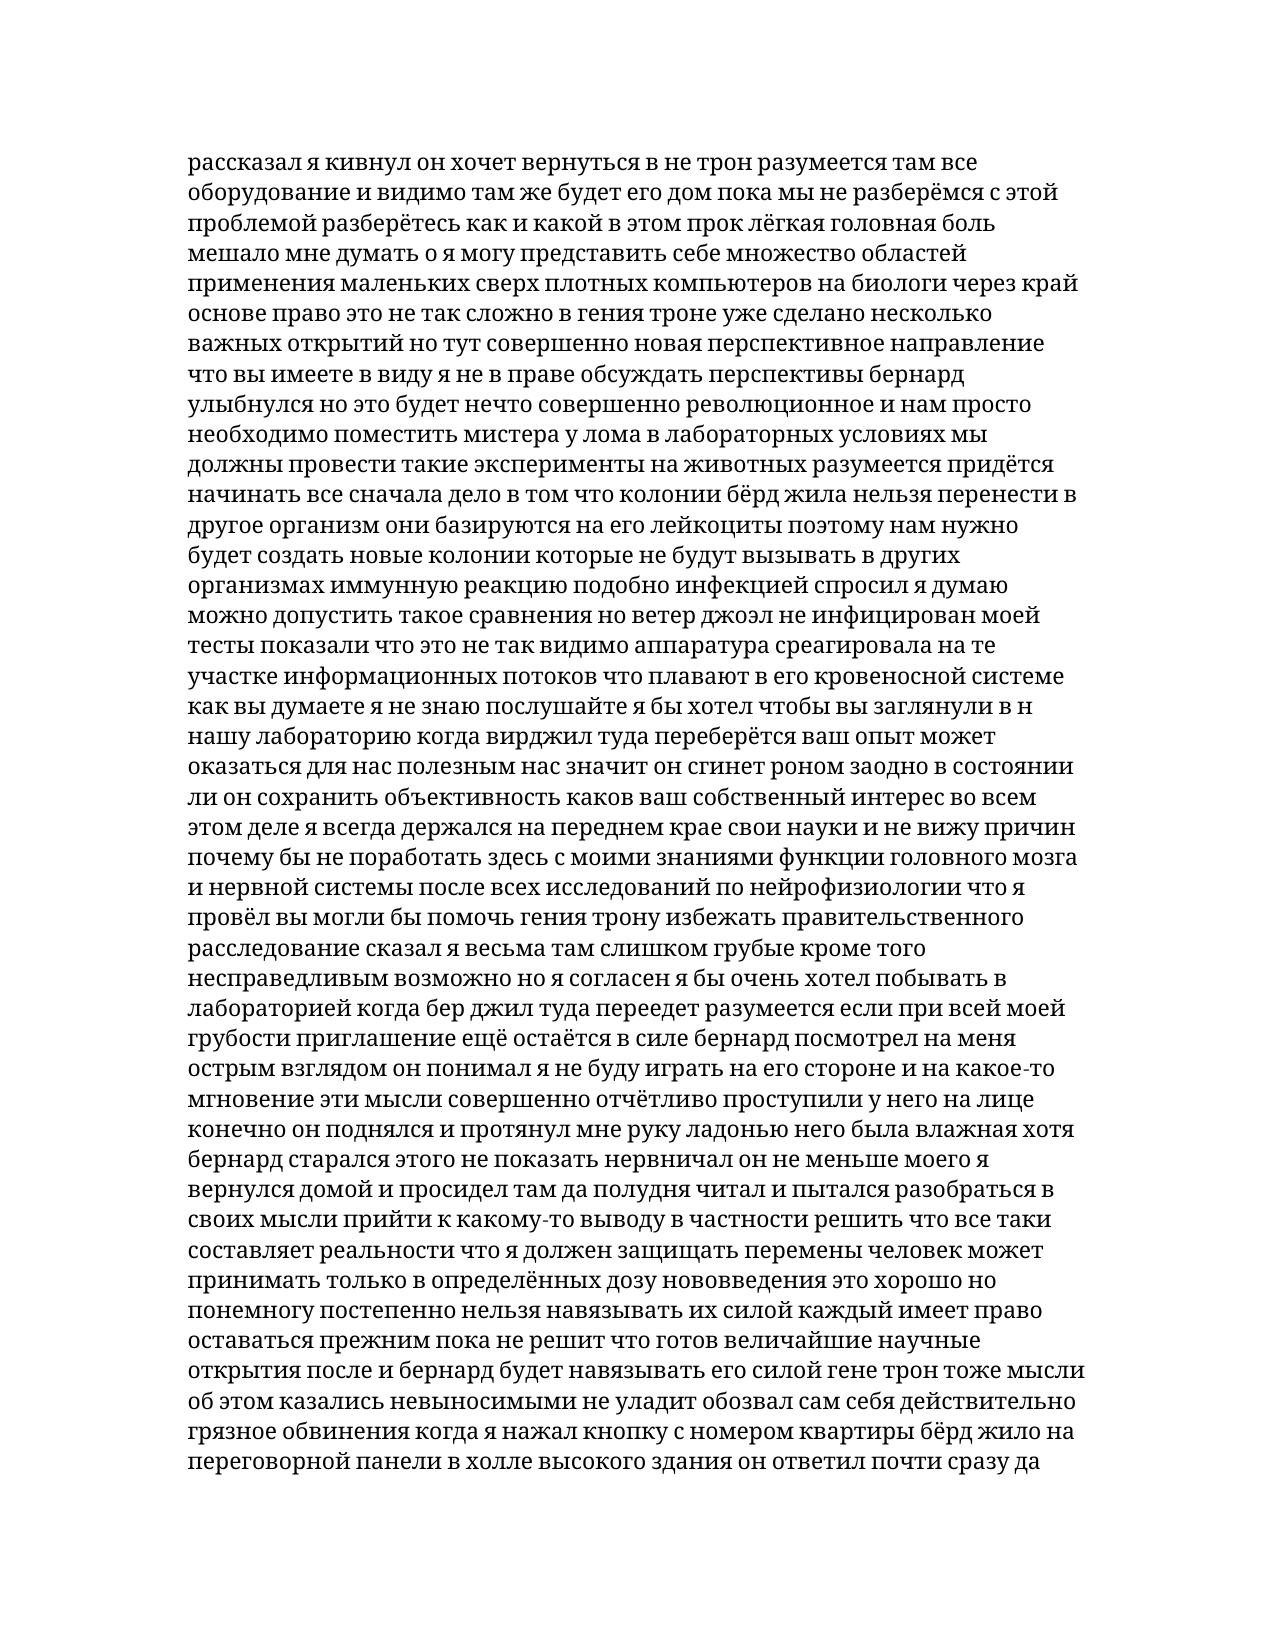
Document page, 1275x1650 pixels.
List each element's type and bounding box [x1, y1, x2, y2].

text [187, 150, 1087, 1475]
